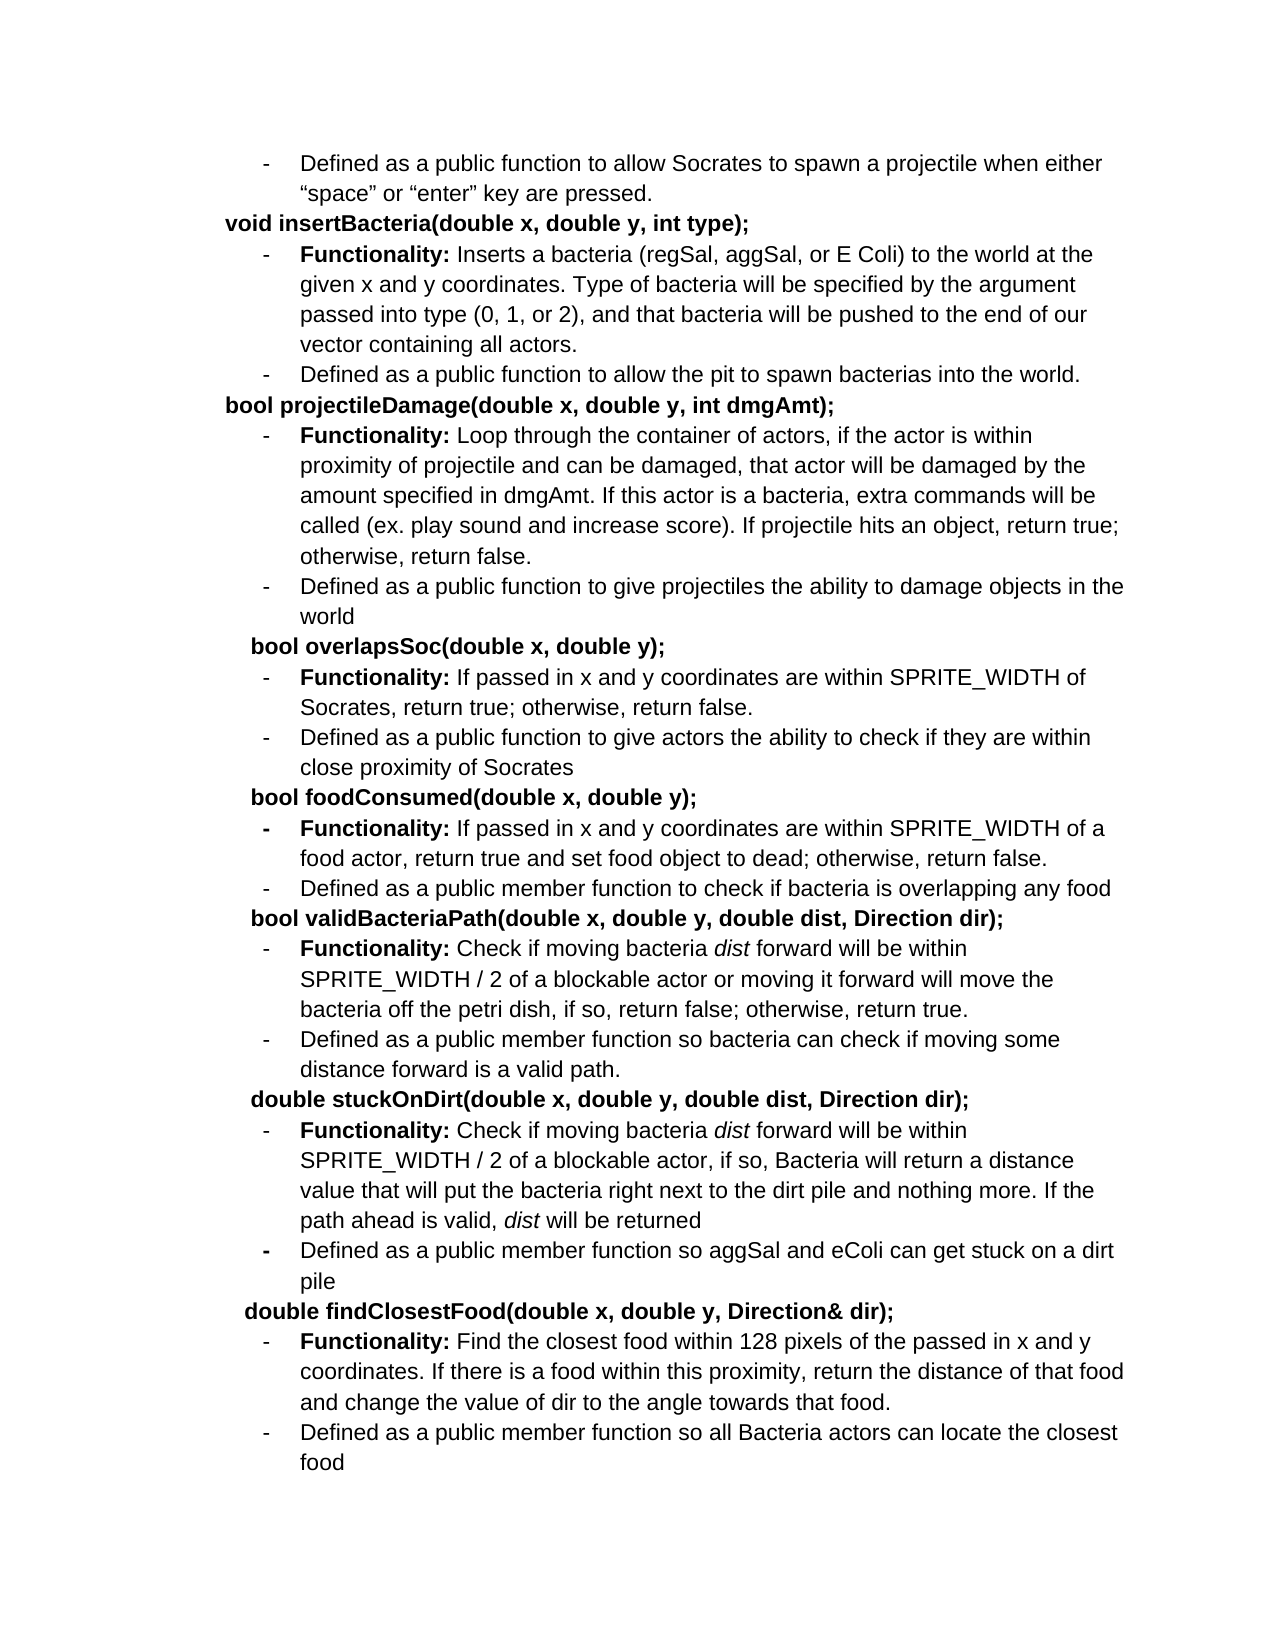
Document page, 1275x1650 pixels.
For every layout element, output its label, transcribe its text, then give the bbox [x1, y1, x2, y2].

text void insertBacteria(double x, double y, int type); [225, 210, 1125, 237]
list Functionality: Loop through the container of actors, if the actor is within proximity of projectile and can be damaged, that actor will be damaged by the amount specified in dmgAmt. If this actor is a bacteria, extra commands will be called (ex. play sound and increase score). If projectile hits an object, return true; otherwise, return false. [262, 422, 1125, 569]
text bool projectileDamage(double x, double y, int dmgAmt); [225, 392, 1125, 418]
list Defined as a public member function to check if bacteria is overlapping any food [262, 875, 1125, 901]
text double stuckOnDirt(double x, double y, double dist, Direction dir); [225, 1086, 1125, 1113]
text bool overlapsSoc(double x, double y); [225, 633, 1125, 660]
list Functionality: Find the closest food within 128 pixels of the passed in x and y coordinates. If there is a food within this proximity, return the distance of that food and change the value of dir to the angle towards that food. [262, 1328, 1125, 1415]
list Functionality: If passed in x and y coordinates are within SPRITE_WIDTH of a food actor, return true and set food object to dead; otherwise, return false. [262, 814, 1125, 871]
list Defined as a public function to give projectiles the ability to damage objects in the world [262, 573, 1125, 629]
list Defined as a public member function so aggSal and eColi can get stuck on a dirt pile [262, 1237, 1125, 1294]
list Defined as a public function to allow Socrates to spawn a projectile when either “space” or “enter” key are pressed. [262, 150, 1125, 207]
list Defined as a public function to give actors the ability to check if they are within close proximity of Socrates [262, 724, 1125, 781]
text double findClosestFood(double x, double y, Direction& dir); [150, 1298, 1125, 1324]
text bool foodConsumed(double x, double y); [225, 784, 1125, 811]
list Defined as a public function to allow the pit to spawn bacterias into the world. [262, 361, 1125, 388]
list Defined as a public member function so all Bacteria actors can locate the closest food [262, 1419, 1125, 1475]
list Functionality: Inserts a bacteria (regSal, aggSal, or E Coli) to the world at the given x and y coordinates. Type of bacteria will be specified by the argument passed into type (0, 1, or 2), and that bacteria will be pushed to the end of our vector containing all actors. [262, 241, 1125, 358]
list Defined as a public member function so bacteria can check if moving some distance forward is a valid path. [262, 1026, 1125, 1083]
list Functionality: If passed in x and y coordinates are within SPRITE_WIDTH of Socrates, return true; otherwise, return false. [262, 663, 1125, 720]
list Functionality: Check if moving bacteria dist forward will be within SPRITE_WIDTH / 2 of a blockable actor or moving it forward will move the bacteria off the petri dish, if so, return false; otherwise, return true. [262, 935, 1125, 1022]
list Functionality: Check if moving bacteria dist forward will be within SPRITE_WIDTH / 2 of a blockable actor, if so, Bacteria will return a distance value that will put the bacteria right next to the dirt pile and nothing more. If the path ahead is valid, dist will be returned [262, 1117, 1125, 1234]
text bool validBacteriaPath(double x, double y, double dist, Direction dir); [225, 905, 1125, 932]
